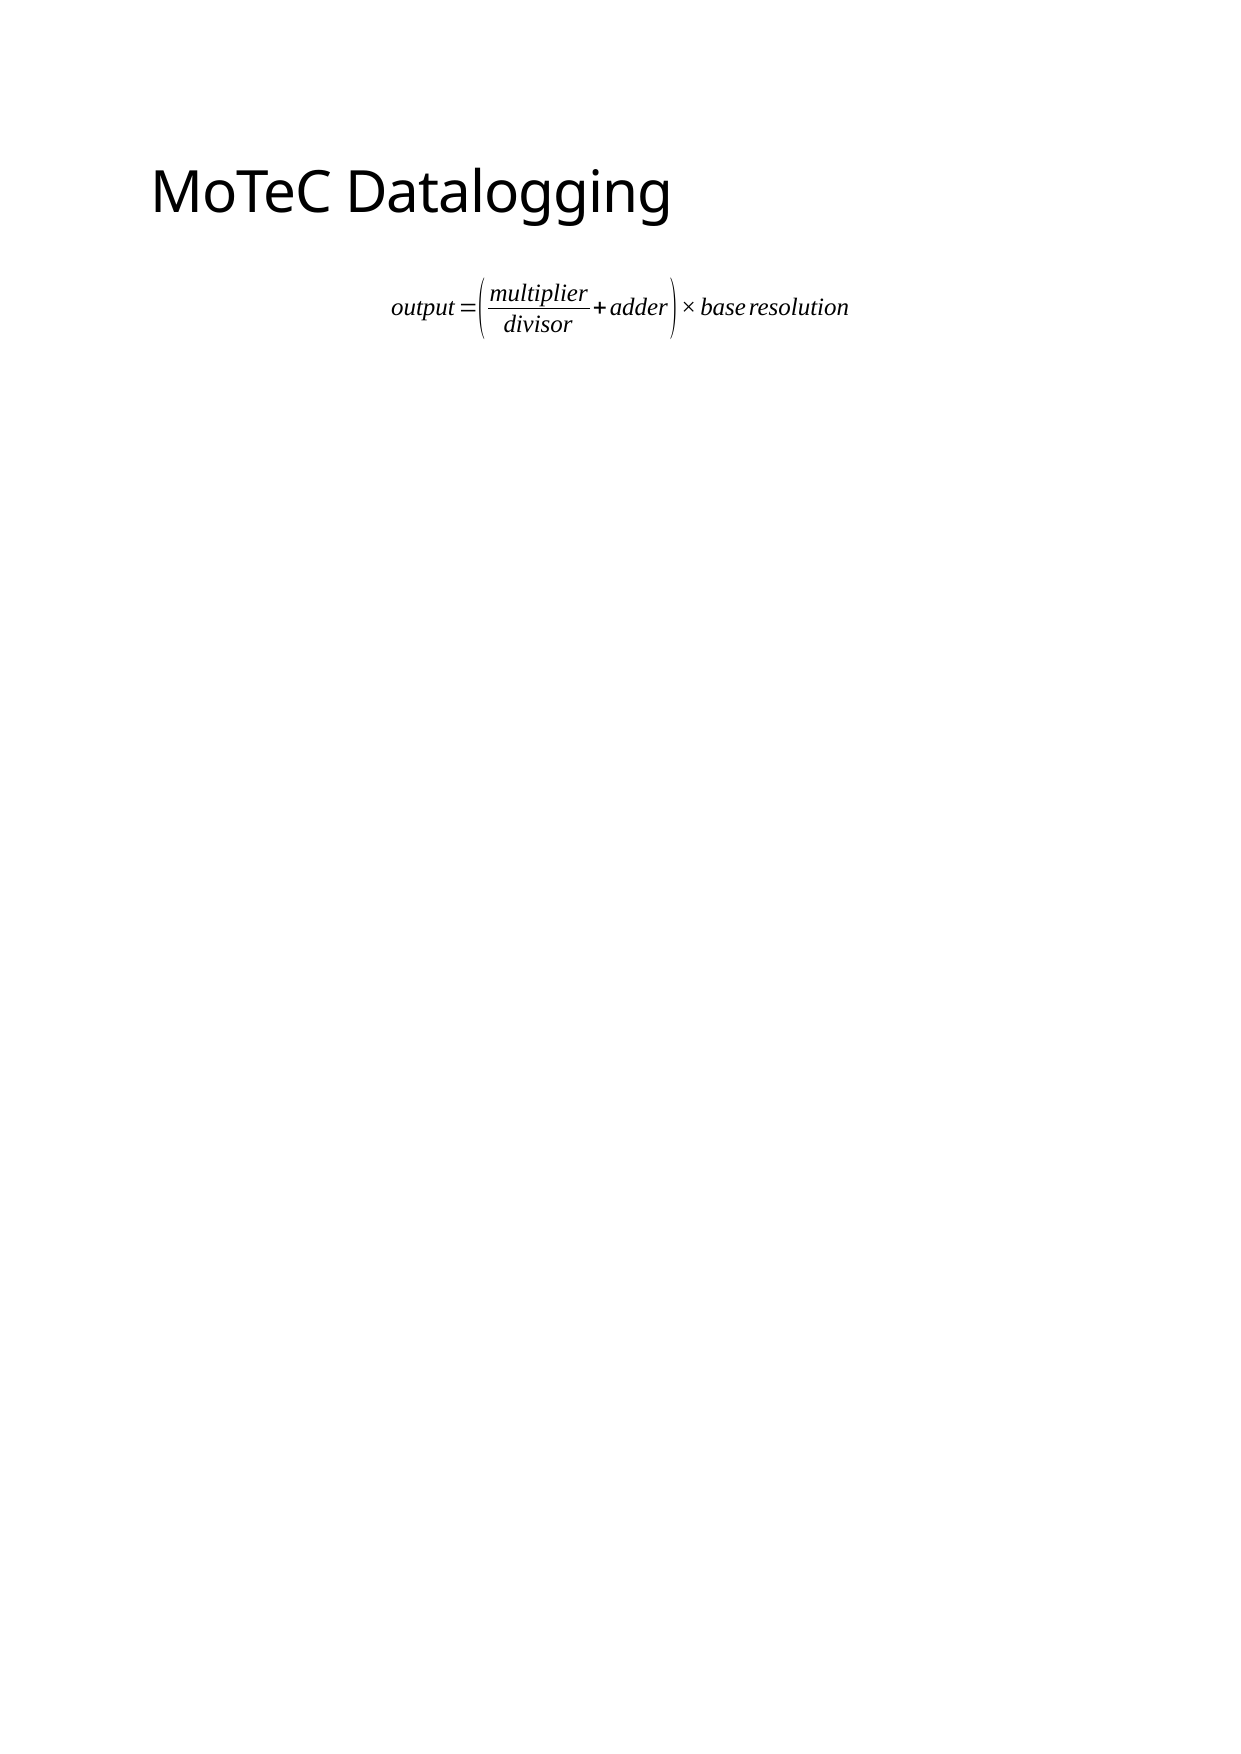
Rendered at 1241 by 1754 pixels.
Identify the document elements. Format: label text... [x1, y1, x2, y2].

title MoTeC Datalogging [150, 150, 1090, 229]
